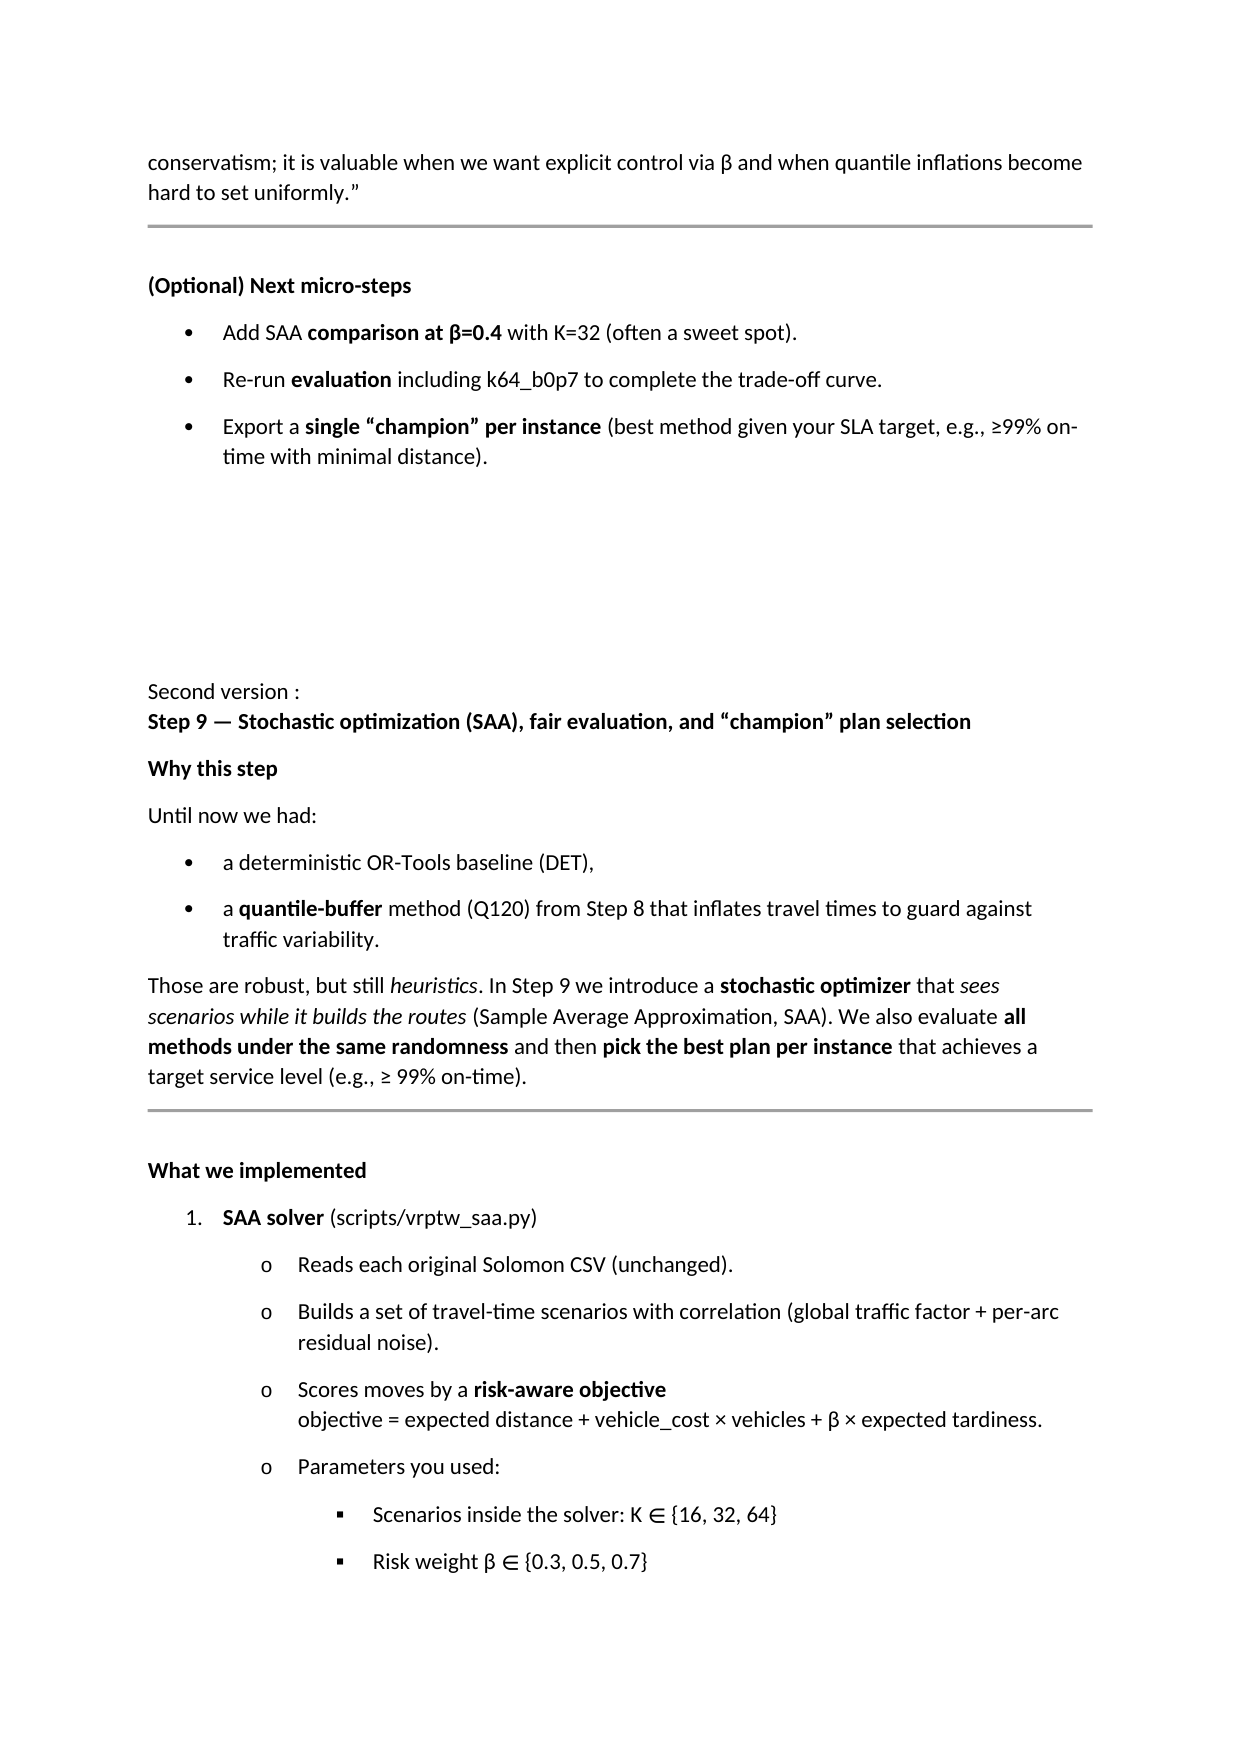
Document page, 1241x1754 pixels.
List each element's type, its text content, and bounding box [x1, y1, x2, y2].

list Reads each original Solomon CSV (unchanged). [260, 1250, 1093, 1278]
list Parameters you used: [260, 1452, 1093, 1481]
list Risk weight β ∈ {0.3, 0.5, 0.7} [335, 1547, 1093, 1575]
text What we implemented [148, 1156, 1093, 1184]
text Those are robust, but still heuristics. In Step 9 we introduce a stochastic optimizer that sees scenarios while it builds the routes (Sample Average Approximation, SAA). We also evaluate all methods under the same randomness and then pick the best plan per instance that achieves a target service level (e.g., ≥ 99% on-time). [148, 972, 1093, 1090]
list a quantile-buffer method (Q120) from Step 8 that inflates travel times to guard against traffic variability. [185, 894, 1093, 953]
list Add SAA comparison at β=0.4 with K=32 (often a sweet spot). [185, 318, 1093, 346]
list SAA solver (scripts/vrptw_saa.py) [185, 1203, 1093, 1231]
list Scores moves by a risk-aware objective objective = expected distance + vehicle_cost × vehicles + β × expected tardiness. [260, 1375, 1093, 1433]
list Export a single “champion” per instance (best method given your SLA target, e.g., ≥99% on-time with minimal distance). [185, 412, 1093, 470]
list Scenarios inside the solver: K ∈ {16, 32, 64} [335, 1500, 1093, 1528]
list Builds a set of travel-time scenarios with correlation (global traffic factor + per-arc residual noise). [260, 1297, 1093, 1356]
list Re-run evaluation including k64_b0p7 to complete the trade-off curve. [185, 365, 1093, 393]
text Second version : Step 9 — Stochastic optimization (SAA), fair evaluation, and “champion” plan selection [148, 677, 1093, 735]
text Until now we had: [148, 801, 1093, 829]
text Why this step [148, 754, 1093, 782]
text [148, 148, 1093, 206]
list a deterministic OR-Tools baseline (DET), [185, 848, 1093, 876]
text (Optional) Next micro-steps [148, 272, 1093, 299]
